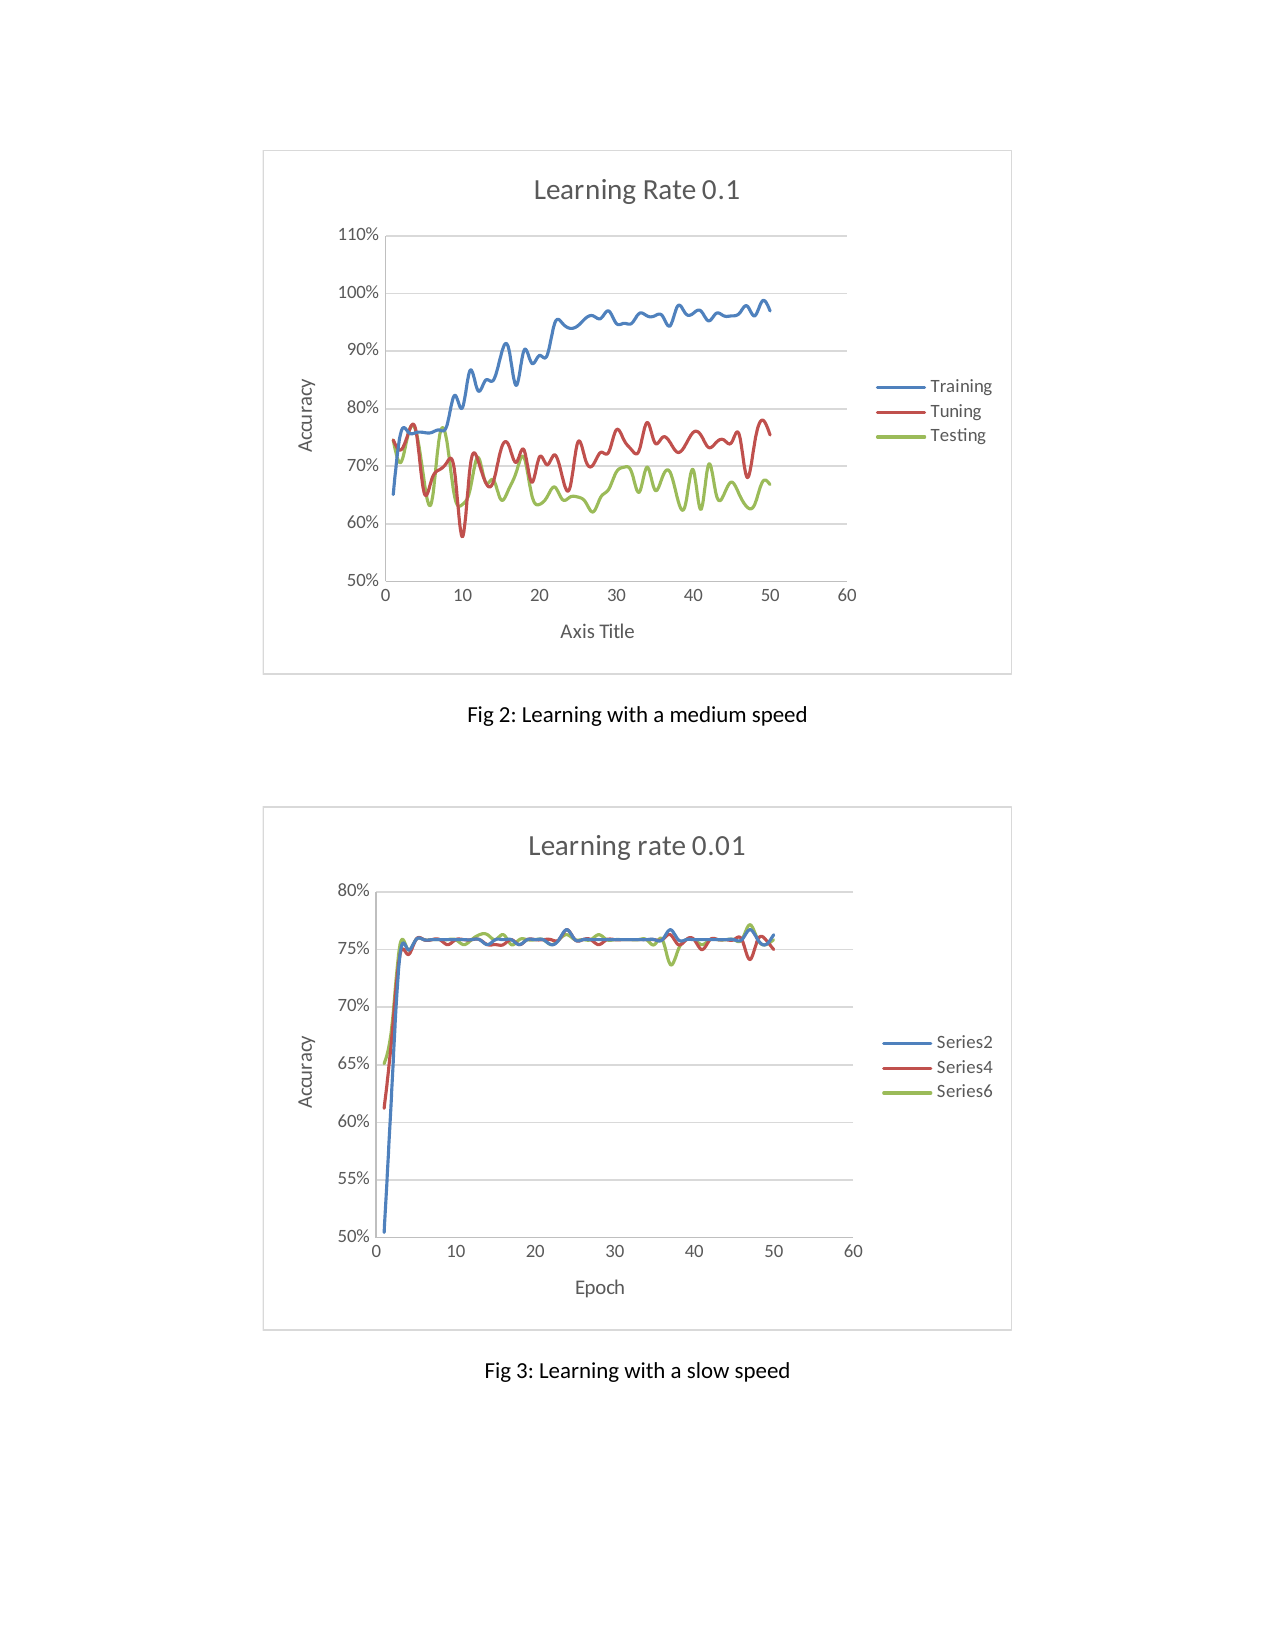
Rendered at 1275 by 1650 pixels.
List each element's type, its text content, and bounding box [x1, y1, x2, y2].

text Fig 3: Learning with a slow speed [150, 1356, 1125, 1384]
text Fig 2: Learning with a medium speed [150, 700, 1125, 728]
